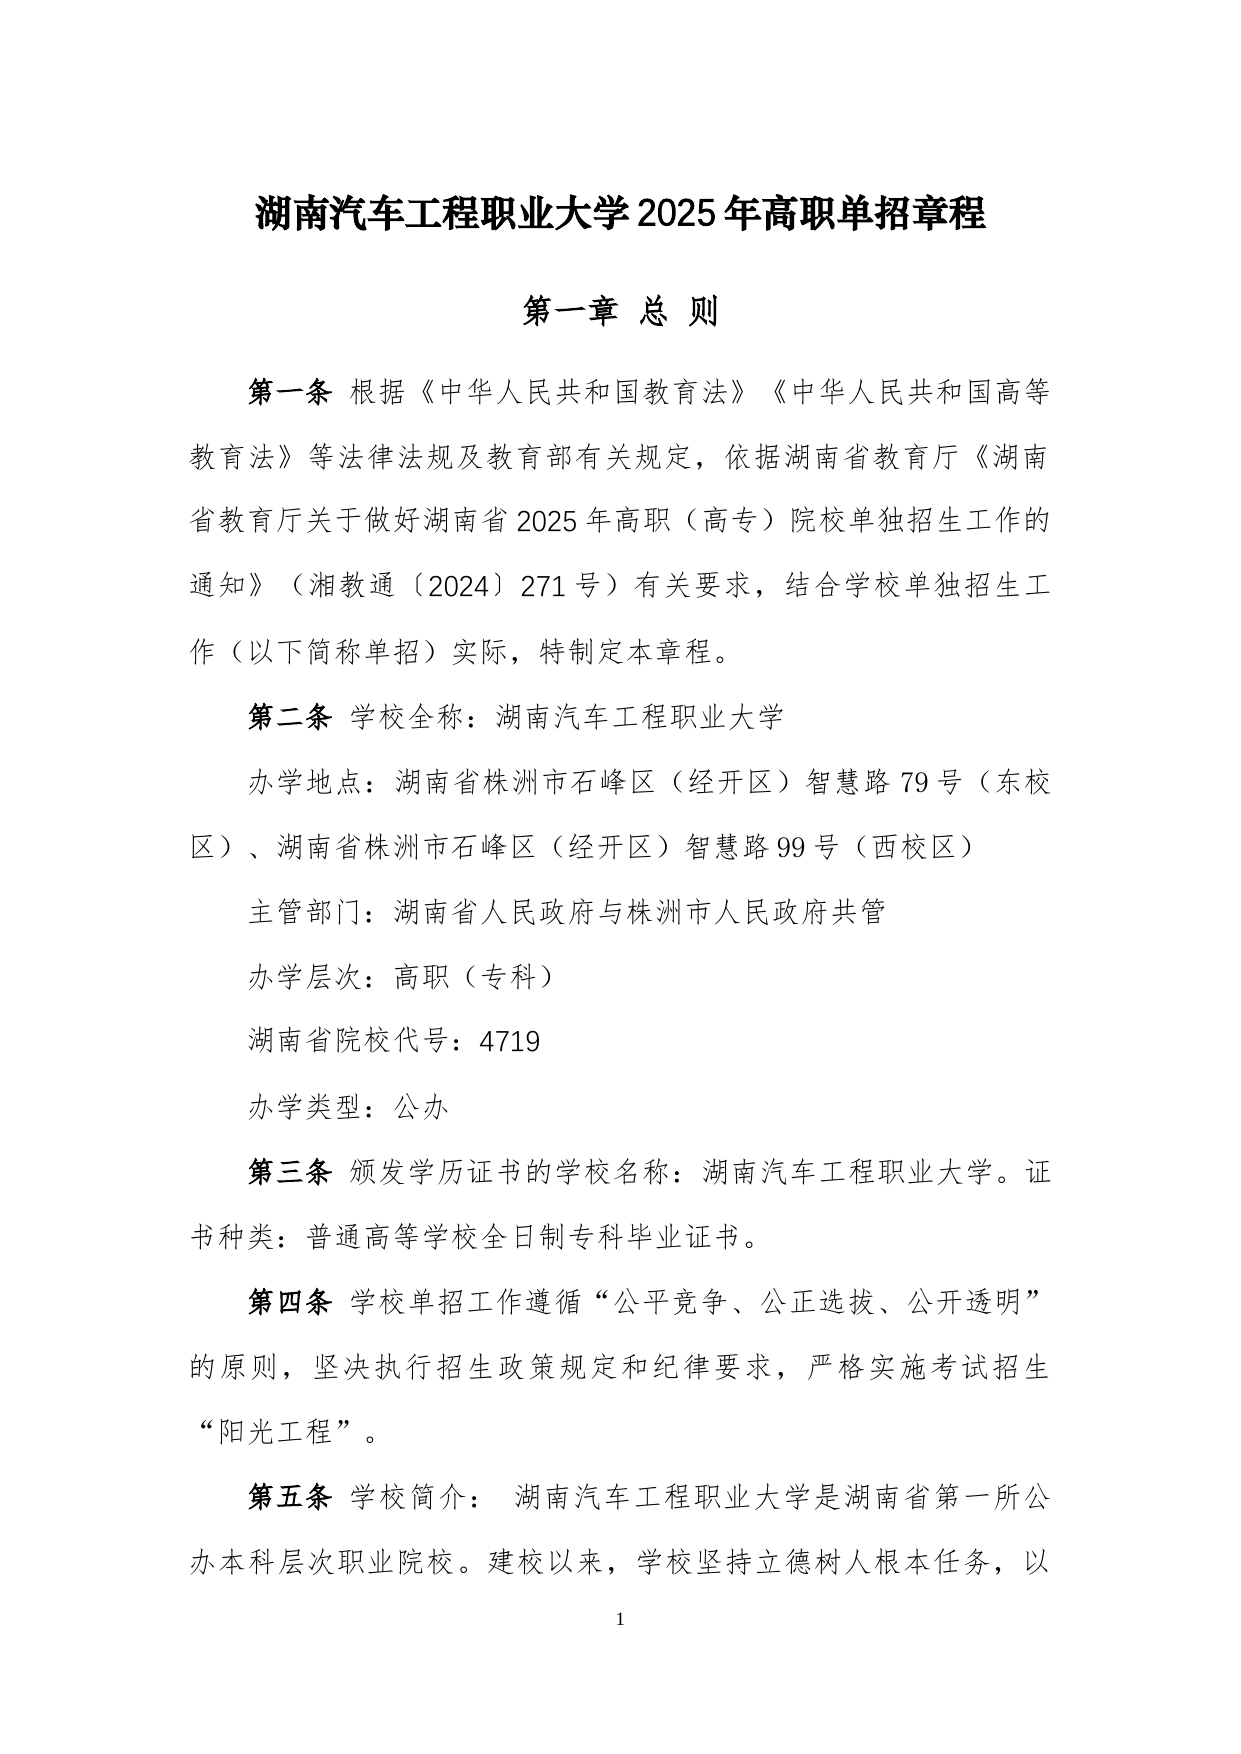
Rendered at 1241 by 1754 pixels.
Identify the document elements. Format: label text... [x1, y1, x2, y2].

list 学校全称：湖南汽车工程职业大学 [187, 682, 1053, 747]
list 总 则 [187, 276, 1053, 341]
list 根据《中华人民共和国教育法》《中华人民共和国高等教育法》等法律法规及教育部有关规定，依据湖南省教育厅《湖南省教育厅关于做好湖南省2025年高职（高专）院校单独招生工作的通知》（湘教通〔2024〕271号）有关要求，结合学校单独招生工作（以下简称单招）实际，特制定本章程。 [187, 357, 1053, 682]
text 办学层次：高职（专科） [187, 942, 1053, 1007]
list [187, 1462, 1053, 1592]
text 湖南汽车工程职业大学2025年高职单招章程 [187, 178, 1053, 243]
list 颁发学历证书的学校名称：湖南汽车工程职业大学。证书种类：普通高等学校全日制专科毕业证书。 [187, 1137, 1053, 1267]
text 湖南省院校代号：4719 [187, 1007, 1053, 1072]
text 办学地点：湖南省株洲市石峰区（经开区）智慧路79号（东校区）、湖南省株洲市石峰区（经开区）智慧路99号（西校区） [187, 747, 1053, 877]
text 主管部门：湖南省人民政府与株洲市人民政府共管 [187, 877, 1053, 942]
list 学校单招工作遵循“公平竞争、公正选拔、公开透明”的原则，坚决执行招生政策规定和纪律要求，严格实施考试招生“阳光工程”。 [187, 1267, 1053, 1462]
text 办学类型：公办 [187, 1072, 1053, 1137]
